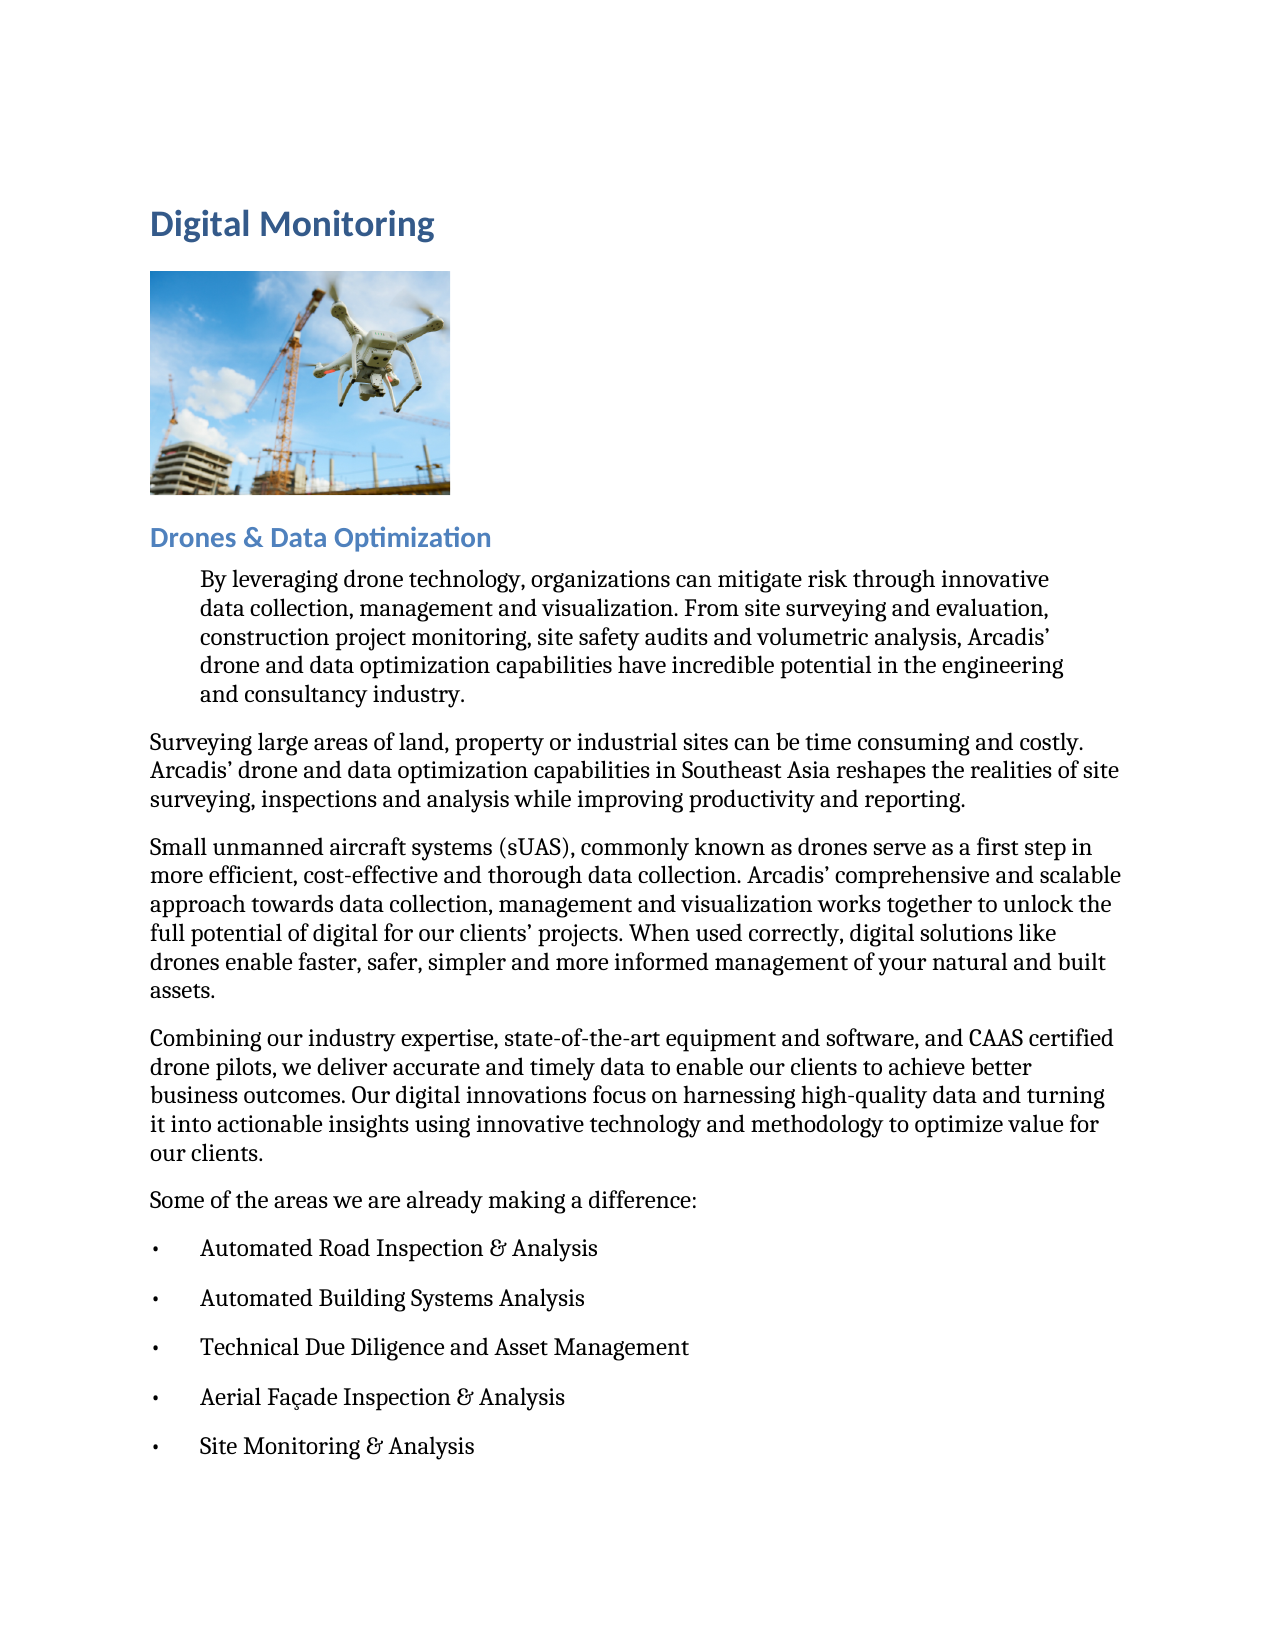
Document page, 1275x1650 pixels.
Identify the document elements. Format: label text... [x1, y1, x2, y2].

list Site Monitoring & Analysis [150, 1432, 1125, 1461]
list Automated Building Systems Analysis [150, 1283, 1125, 1312]
text Small unmanned aircraft systems (sUAS), commonly known as drones serve as a first step in more efficient, cost-effective and thorough data collection. Arcadis’ comprehensive and scalable approach towards data collection, management and visualization works together to unlock the full potential of digital for our clients’ projects. When used correctly, digital solutions like drones enable faster, safer, simpler and more informed management of your natural and built assets. [150, 833, 1125, 1005]
list Aerial Façade Inspection & Analysis [150, 1383, 1125, 1411]
text Some of the areas we are already making a difference: [150, 1186, 1125, 1215]
list Technical Due Diligence and Asset Management [150, 1333, 1125, 1362]
subtitle Drones & Data Optimization [150, 519, 1125, 555]
text Combining our industry expertise, state-of-the-art equipment and software, and CAAS certified drone pilots, we deliver accurate and timely data to enable our clients to achieve better business outcomes. Our digital innovations focus on harnessing high-quality data and turning it into actionable insights using innovative technology and methodology to optimize value for our clients. [150, 1024, 1125, 1168]
list Automated Road Inspection & Analysis [150, 1234, 1125, 1263]
text Surveying large areas of land, property or industrial sites can be time consuming and costly. Arcadis’ drone and data optimization capabilities in Southeast Asia reshapes the realities of site surveying, inspections and analysis while improving productivity and reporting. [150, 728, 1125, 814]
text By leveraging drone technology, organizations can mitigate risk through innovative data collection, management and visualization. From site surveying and evaluation, construction project monitoring, site safety audits and volumetric analysis, Arcadis’ drone and data optimization capabilities have incredible potential in the engineering and consultancy industry. [200, 565, 1075, 709]
picture [150, 270, 451, 499]
title Digital Monitoring [150, 200, 1125, 246]
